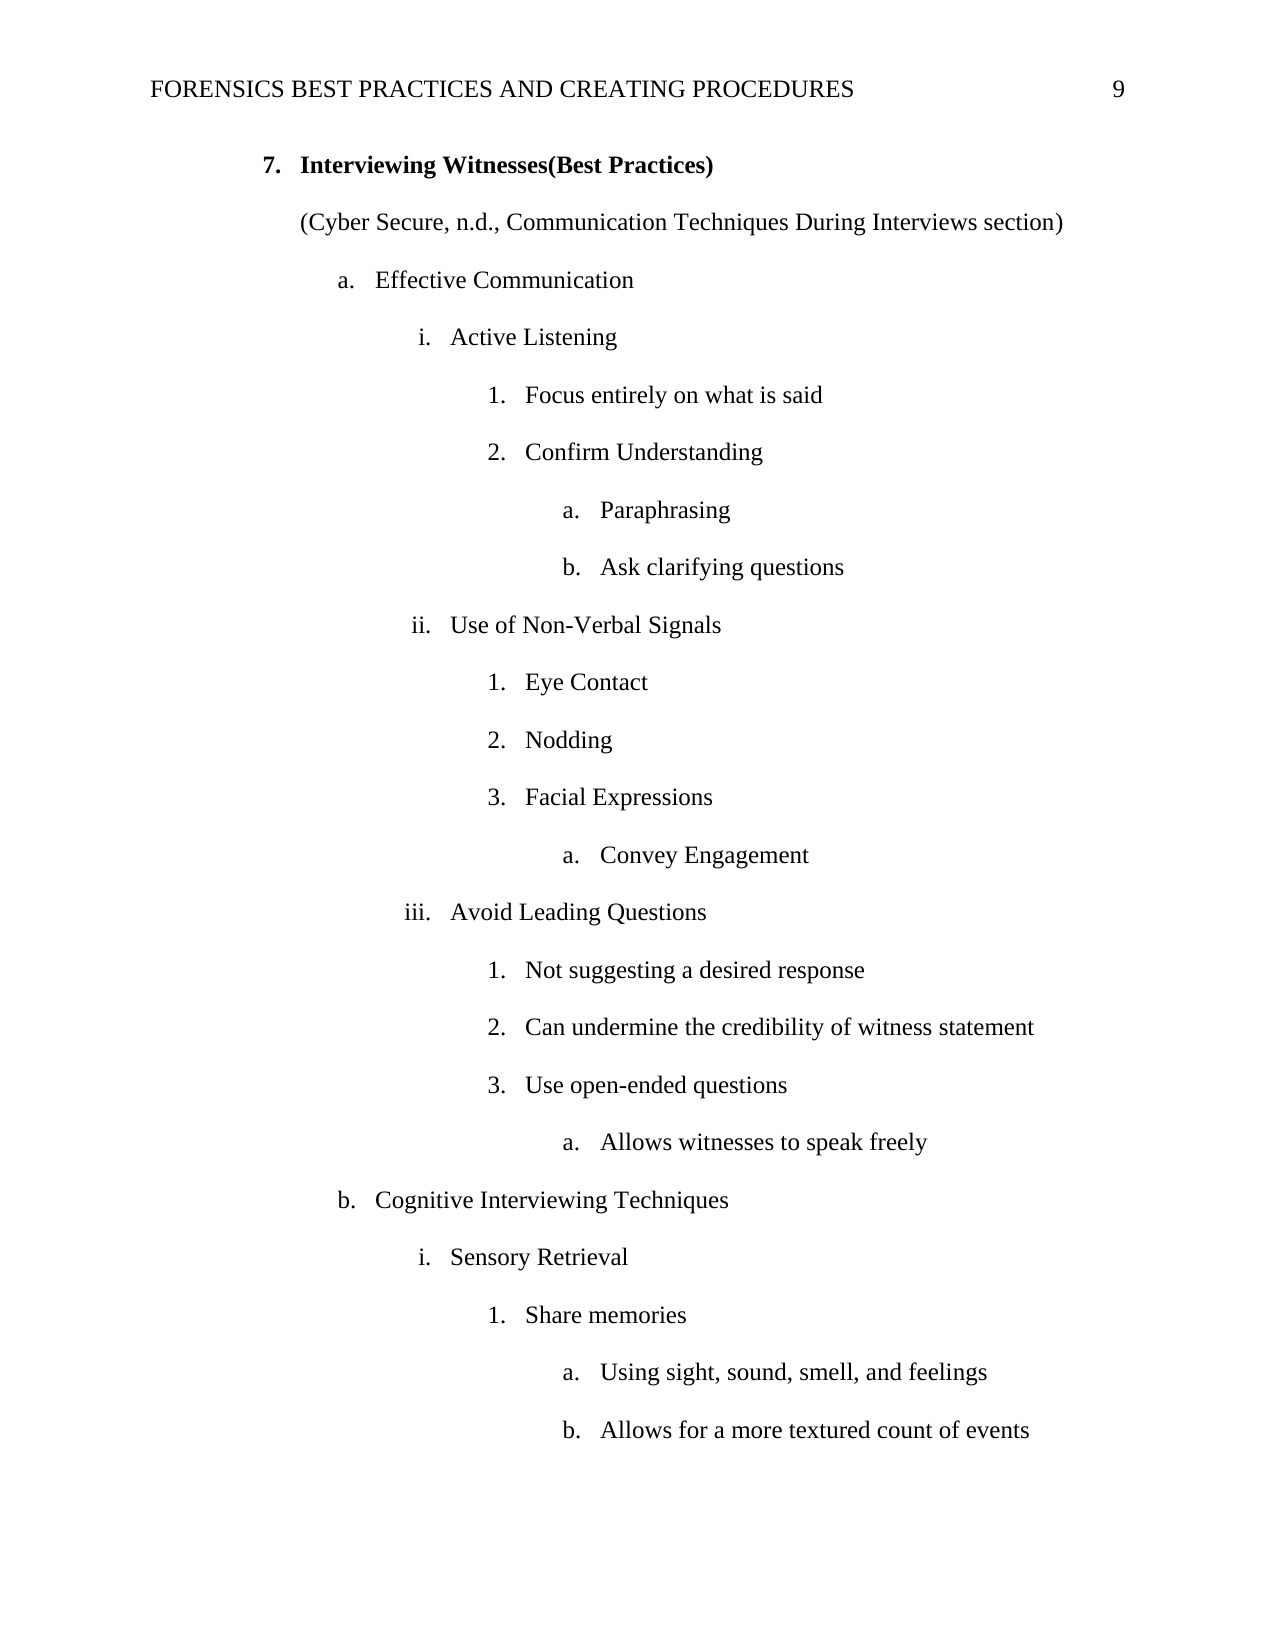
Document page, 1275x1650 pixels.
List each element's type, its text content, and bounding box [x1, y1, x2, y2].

list Using sight, sound, smell, and feelings [562, 1357, 1125, 1386]
list Allows witnesses to speak freely [562, 1127, 1125, 1156]
list Avoid Leading Questions [431, 897, 1125, 926]
list Sensory Retrieval [431, 1242, 1125, 1271]
list Eye Contact [487, 667, 1125, 696]
list Nodding [487, 725, 1125, 754]
list Facial Expressions [487, 782, 1125, 811]
list Interviewing Witnesses(Best Practices) () [262, 150, 1125, 236]
list Ask clarifying questions [562, 552, 1125, 581]
list Not suggesting a desired response [487, 955, 1125, 984]
list Cognitive Interviewing Techniques [337, 1185, 1125, 1214]
list Share memories [487, 1300, 1125, 1329]
list Effective Communication [337, 265, 1125, 294]
list Focus entirely on what is said [487, 380, 1125, 409]
list Can undermine the credibility of witness statement [487, 1012, 1125, 1041]
list Paraphrasing [562, 495, 1125, 524]
list Use open-ended questions [487, 1070, 1125, 1099]
list Convey Engagement [562, 840, 1125, 869]
list Active Listening [431, 322, 1125, 351]
list Allows for a more textured count of events [562, 1415, 1125, 1444]
list Confirm Understanding [487, 437, 1125, 466]
list Use of Non-Verbal Signals [431, 610, 1125, 639]
